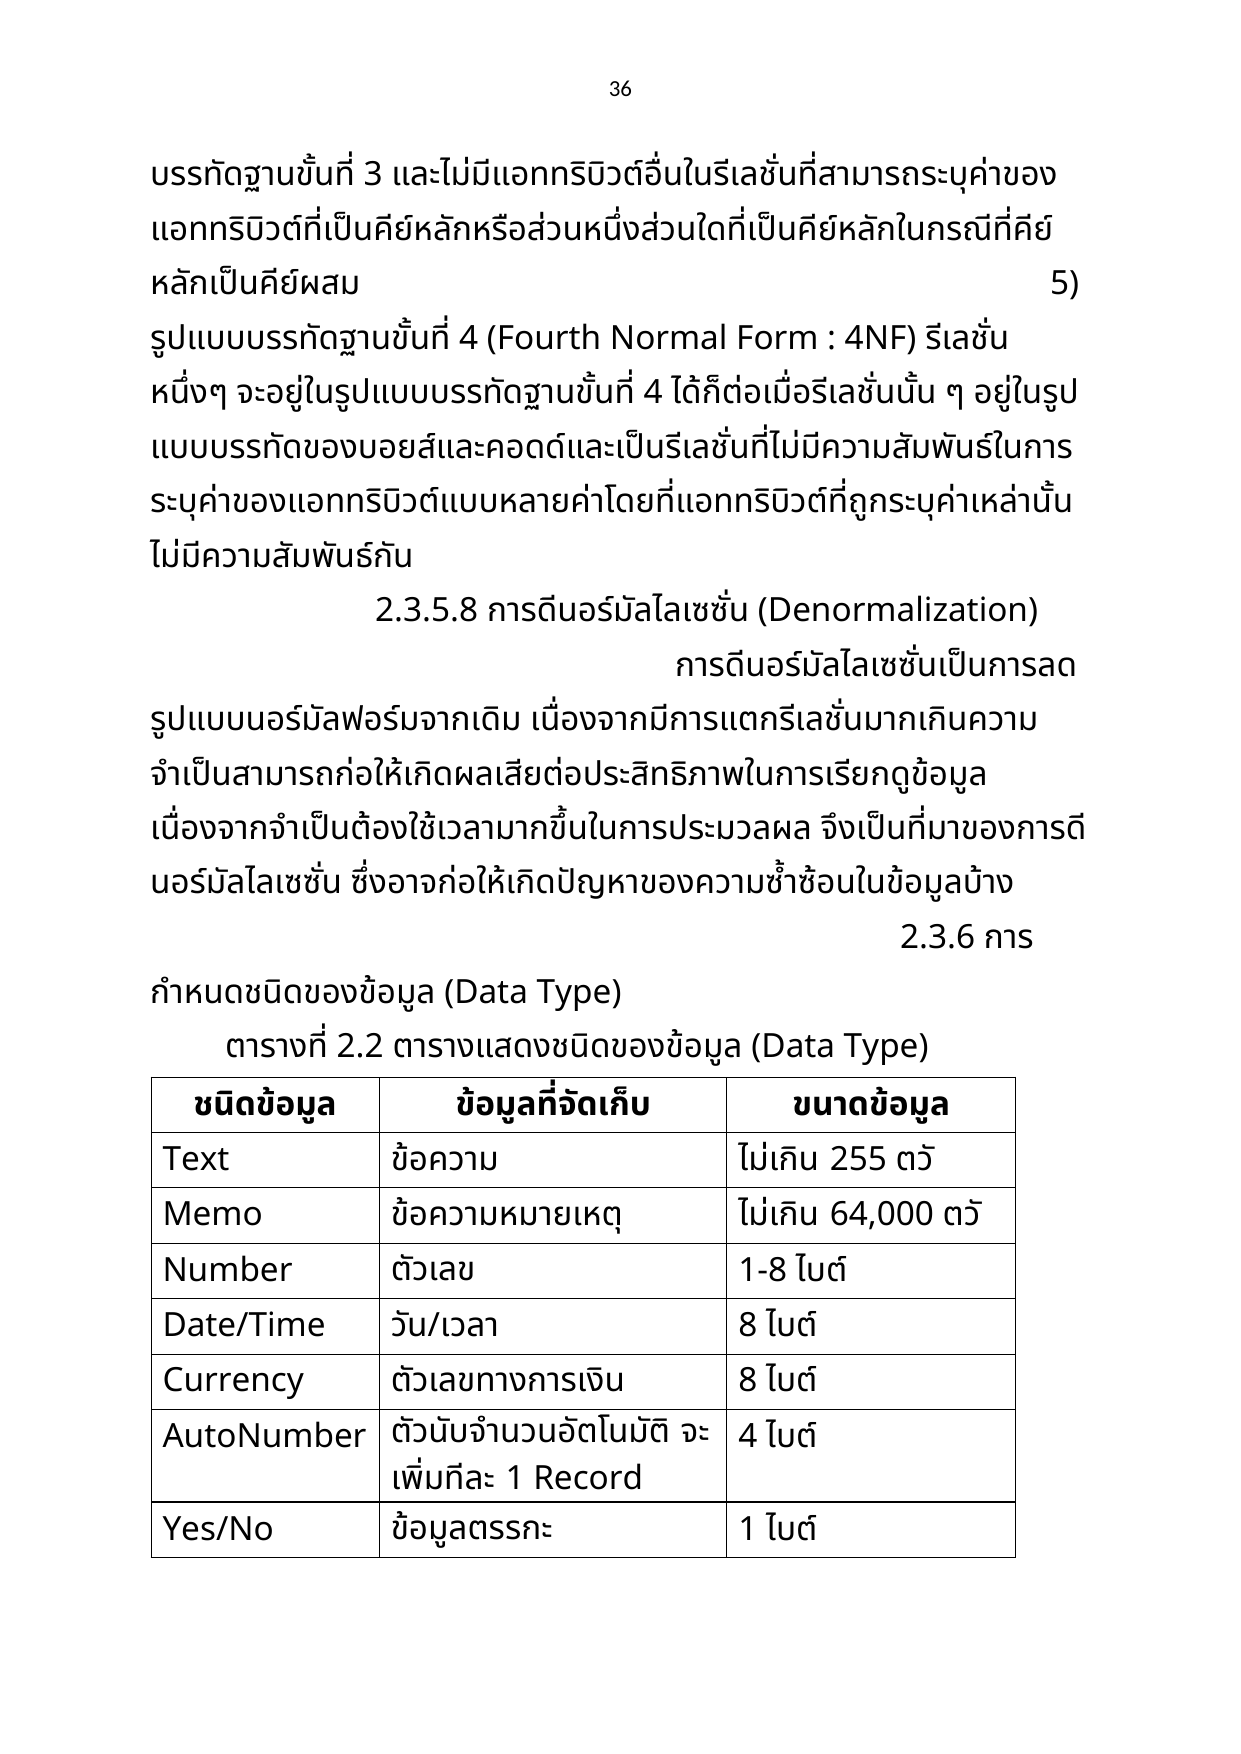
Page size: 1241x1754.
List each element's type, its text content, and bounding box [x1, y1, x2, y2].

table_cell ตัวนับจำนวนอัตโนมัติ จะเพิ่มทีละ 1 Record [380, 1410, 726, 1501]
table_cell ข้อความหมายเหตุ [380, 1188, 726, 1243]
table_cell ข้อมูลตรรกะ [380, 1503, 726, 1557]
table_header ชนิดข้อมูล [152, 1078, 379, 1132]
table_cell ตัวเลข [380, 1244, 726, 1298]
table_cell Yes/No [152, 1503, 379, 1557]
table_cell Memo [152, 1188, 379, 1243]
table_cell 1 ไบต์ [727, 1503, 1015, 1557]
table_cell Date/Time [152, 1299, 379, 1353]
table_cell ไม่เกิน 64,000 ตวั [727, 1188, 1015, 1243]
table_cell Currency [152, 1355, 379, 1409]
table_cell ตัวเลขทางการเงิน [380, 1355, 726, 1409]
table_cell Number [152, 1244, 379, 1298]
table_cell ข้อความ [380, 1133, 726, 1187]
table_cell 1-8 ไบต์ [727, 1244, 1015, 1298]
table_cell 4 ไบต์ [727, 1410, 1015, 1501]
table_cell วัน/เวลา [380, 1299, 726, 1353]
table_cell 8 ไบต์ [727, 1299, 1015, 1353]
table_cell ไม่เกิน 255 ตวั [727, 1133, 1015, 1187]
table_header ข้อมูลที่จัดเก็บ [380, 1078, 726, 1132]
table_cell AutoNumber [152, 1410, 379, 1501]
table_header ขนาดข้อมูล [727, 1078, 1015, 1132]
table_cell Text [152, 1133, 379, 1187]
table_cell 8 ไบต์ [727, 1355, 1015, 1409]
